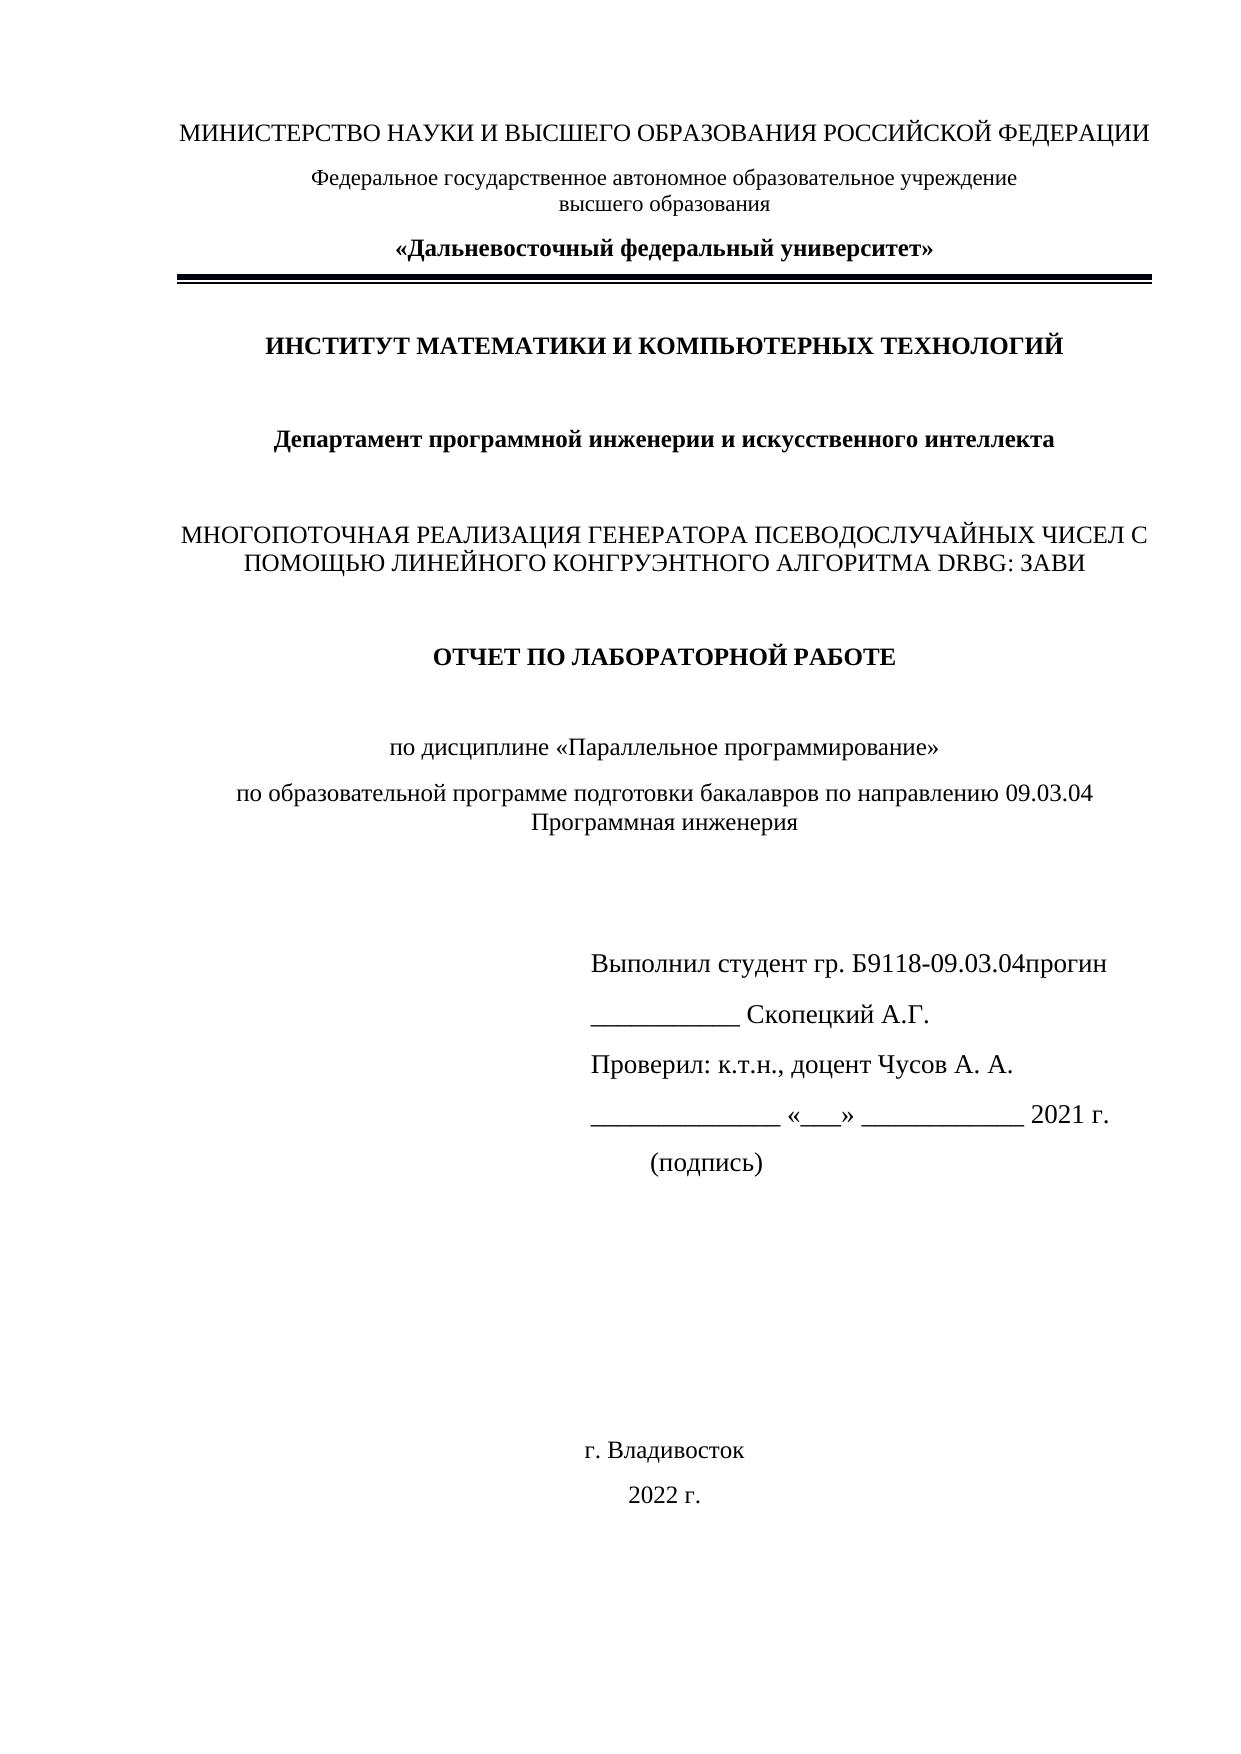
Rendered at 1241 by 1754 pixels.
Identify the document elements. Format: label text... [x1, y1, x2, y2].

text Департамент программной инженерии и искусственного интеллекта [177, 424, 1152, 453]
text по образовательной программе подготовки бакалавров по направлению 09.03.04 Программная инженерия [177, 778, 1152, 835]
text ИНСТИТУТ МАТЕМАТИКИ И КОМПЬЮТЕРНЫХ ТЕХНОЛОГИЙ [177, 331, 1152, 360]
text МНОГОПОТОЧНАЯ РЕАЛИЗАЦИЯ ГЕНЕРАТОРА ПСЕВОДОСЛУЧАЙНЫХ ЧИСЕЛ С ПОМОЩЬЮ ЛИНЕЙНОГО КОНГРУЭНТНОГО АЛГОРИТМА DRBG: ЗАВИ [177, 520, 1152, 577]
text Проверил: к.т.н., доцент Чусов А. А. [591, 1048, 1152, 1079]
text Выполнил студент гр. Б9118-09.03.04прогин [591, 947, 1152, 979]
text (подпись) [650, 1146, 1152, 1177]
text по дисциплине «Параллельное программирование» [177, 732, 1152, 761]
text ___________ Скопецкий А.Г. [591, 998, 1152, 1029]
text «Дальневосточный федеральный университет» [177, 233, 1152, 262]
text МИНИСТЕРСТВО НАУКИ И ВЫСШЕГО ОБРАЗОВАНИЯ РОССИЙСКОЙ ФЕДЕРАЦИИ [177, 118, 1152, 147]
text г. Владивосток [177, 1435, 1152, 1464]
text 2022 г. [177, 1481, 1152, 1509]
text ОТЧЕТ ПО ЛАБОРАТОРНОЙ РАБОТЕ [177, 642, 1152, 670]
text ______________ «___» ____________ 2021 г. [591, 1098, 1152, 1129]
text Федеральное государственное автономное образовательное учреждение высшего образования [177, 163, 1152, 216]
